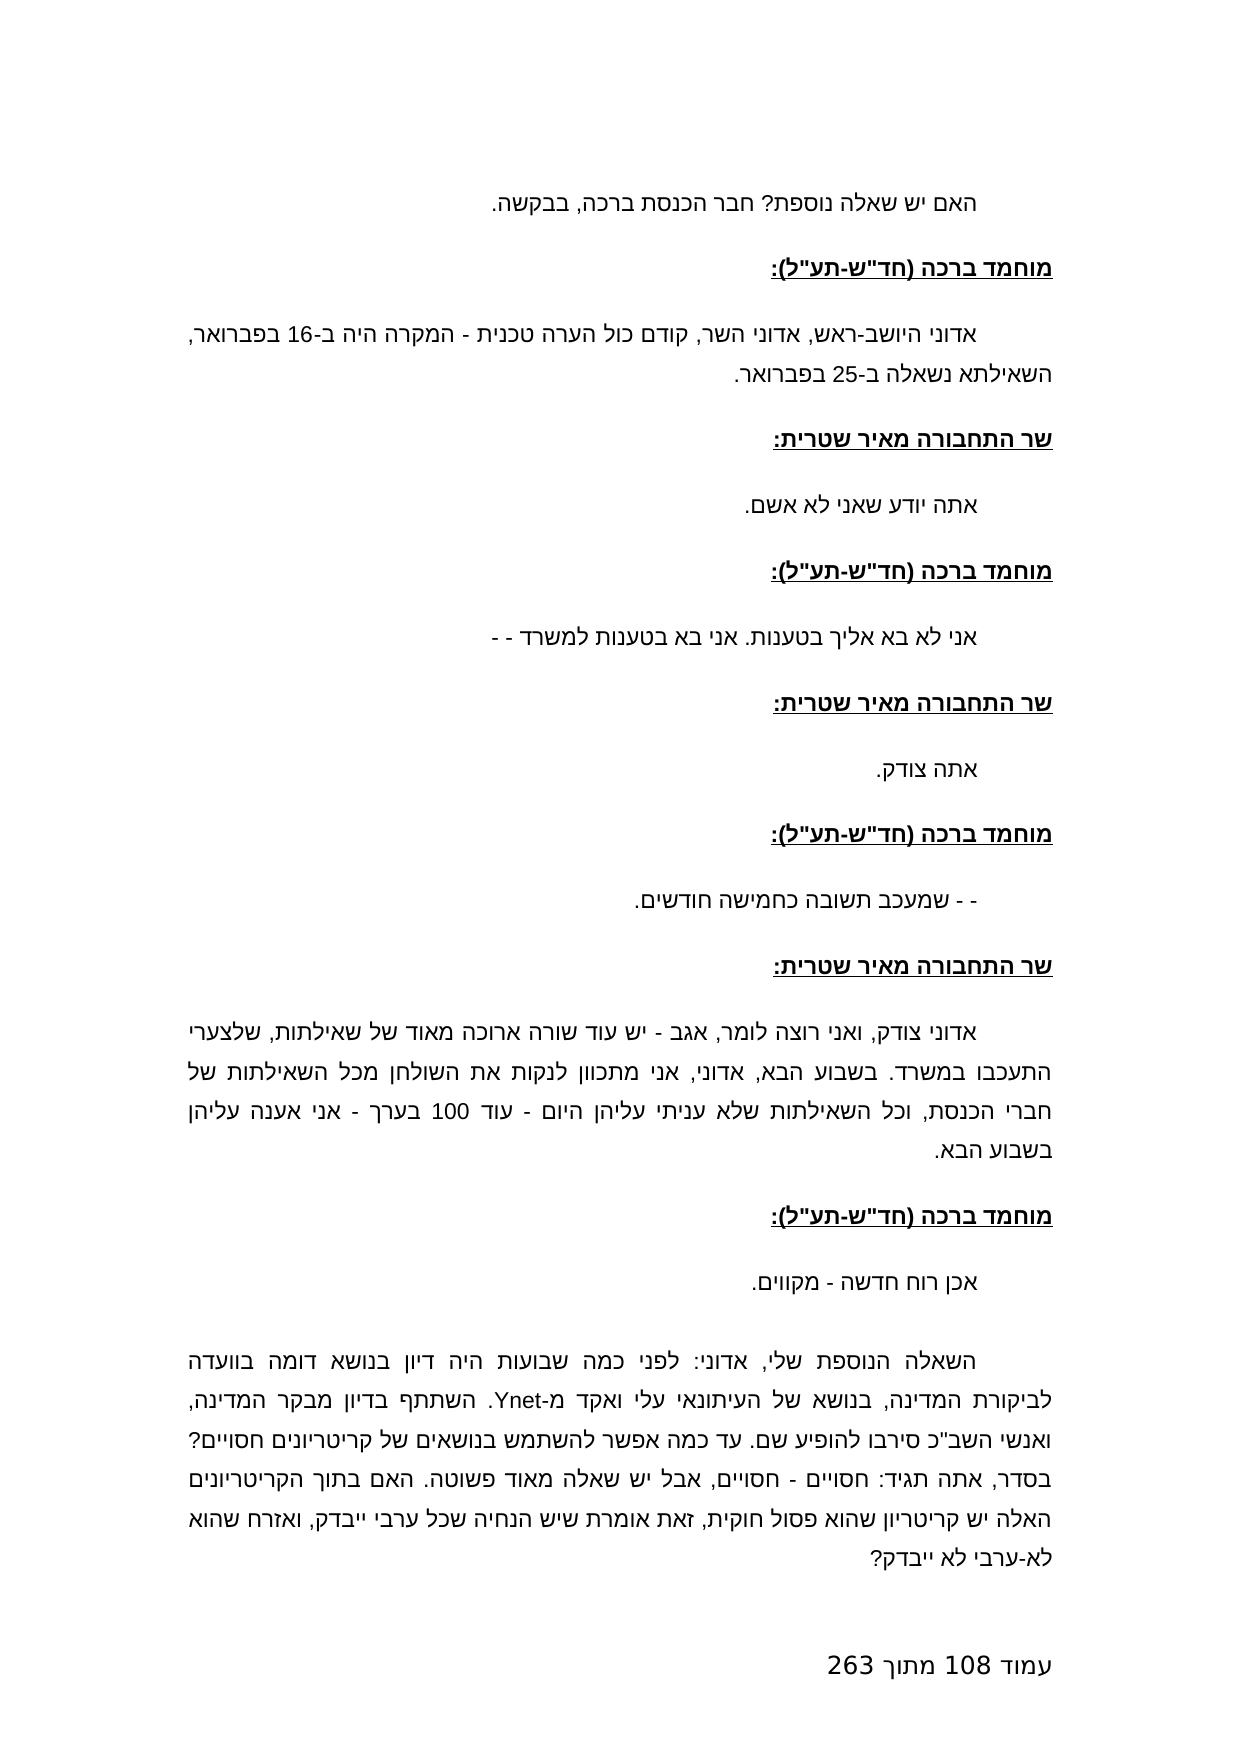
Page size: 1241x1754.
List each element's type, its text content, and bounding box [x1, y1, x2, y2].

text אתה צודק. [187, 756, 1053, 782]
text אני לא בא אליך בטענות. אני בא בטענות למשרד - - [187, 624, 1053, 650]
text אתה יודע שאני לא אשם. [187, 492, 1053, 519]
text מוחמד ברכה (חד"ש-תע"ל): [187, 229, 1053, 282]
text האם יש שאלה נוספת? חבר הכנסת ברכה, בבקשה. [187, 189, 1053, 216]
text השאלה הנוספת שלי, אדוני: לפני כמה שבועות היה דיון בנושא דומה בוועדה לביקורת המדינה, בנושא של העיתונאי עלי ואקד מ-Ynet. השתתף בדיון מבקר המדינה, ואנשי השב"כ סירבו להופיע שם. עד כמה אפשר להשתמש בנושאים של קריטריונים חסויים? בסדר, אתה תגיד: חסויים - חסויים, אבל יש שאלה מאוד פשוטה. האם בתוך הקריטריונים האלה יש קריטריון שהוא פסול חוקית, זאת אומרת שיש הנחיה שכל ערבי ייבדק, ואזרח שהוא לא-ערבי לא ייבדק? [187, 1348, 1053, 1572]
text מוחמד ברכה (חד"ש-תע"ל): [187, 795, 1053, 848]
text שר התחבורה מאיר שטרית: [187, 663, 1053, 716]
text אכן רוח חדשה - מקווים. [187, 1269, 1053, 1295]
text אדוני היושב-ראש, אדוני השר, קודם כול הערה טכנית - המקרה היה ב-16 בפברואר, השאילתא נשאלה ב-25 בפברואר. [187, 321, 1053, 387]
text מוחמד ברכה (חד"ש-תע"ל): [187, 532, 1053, 584]
text אדוני צודק, ואני רוצה לומר, אגב - יש עוד שורה ארוכה מאוד של שאילתות, שלצערי התעכבו במשרד. בשבוע הבא, אדוני, אני מתכוון לנקות את השולחן מכל השאילתות של חברי הכנסת, וכל השאילתות שלא עניתי עליהן היום - עוד 100 בערך - אני אענה עליהן בשבוע הבא. [187, 1019, 1053, 1164]
text מוחמד ברכה (חד"ש-תע"ל): [187, 1177, 1053, 1229]
text - - שמעכב תשובה כחמישה חודשים. [187, 887, 1053, 914]
text שר התחבורה מאיר שטרית: [187, 927, 1053, 979]
text שר התחבורה מאיר שטרית: [187, 400, 1053, 453]
